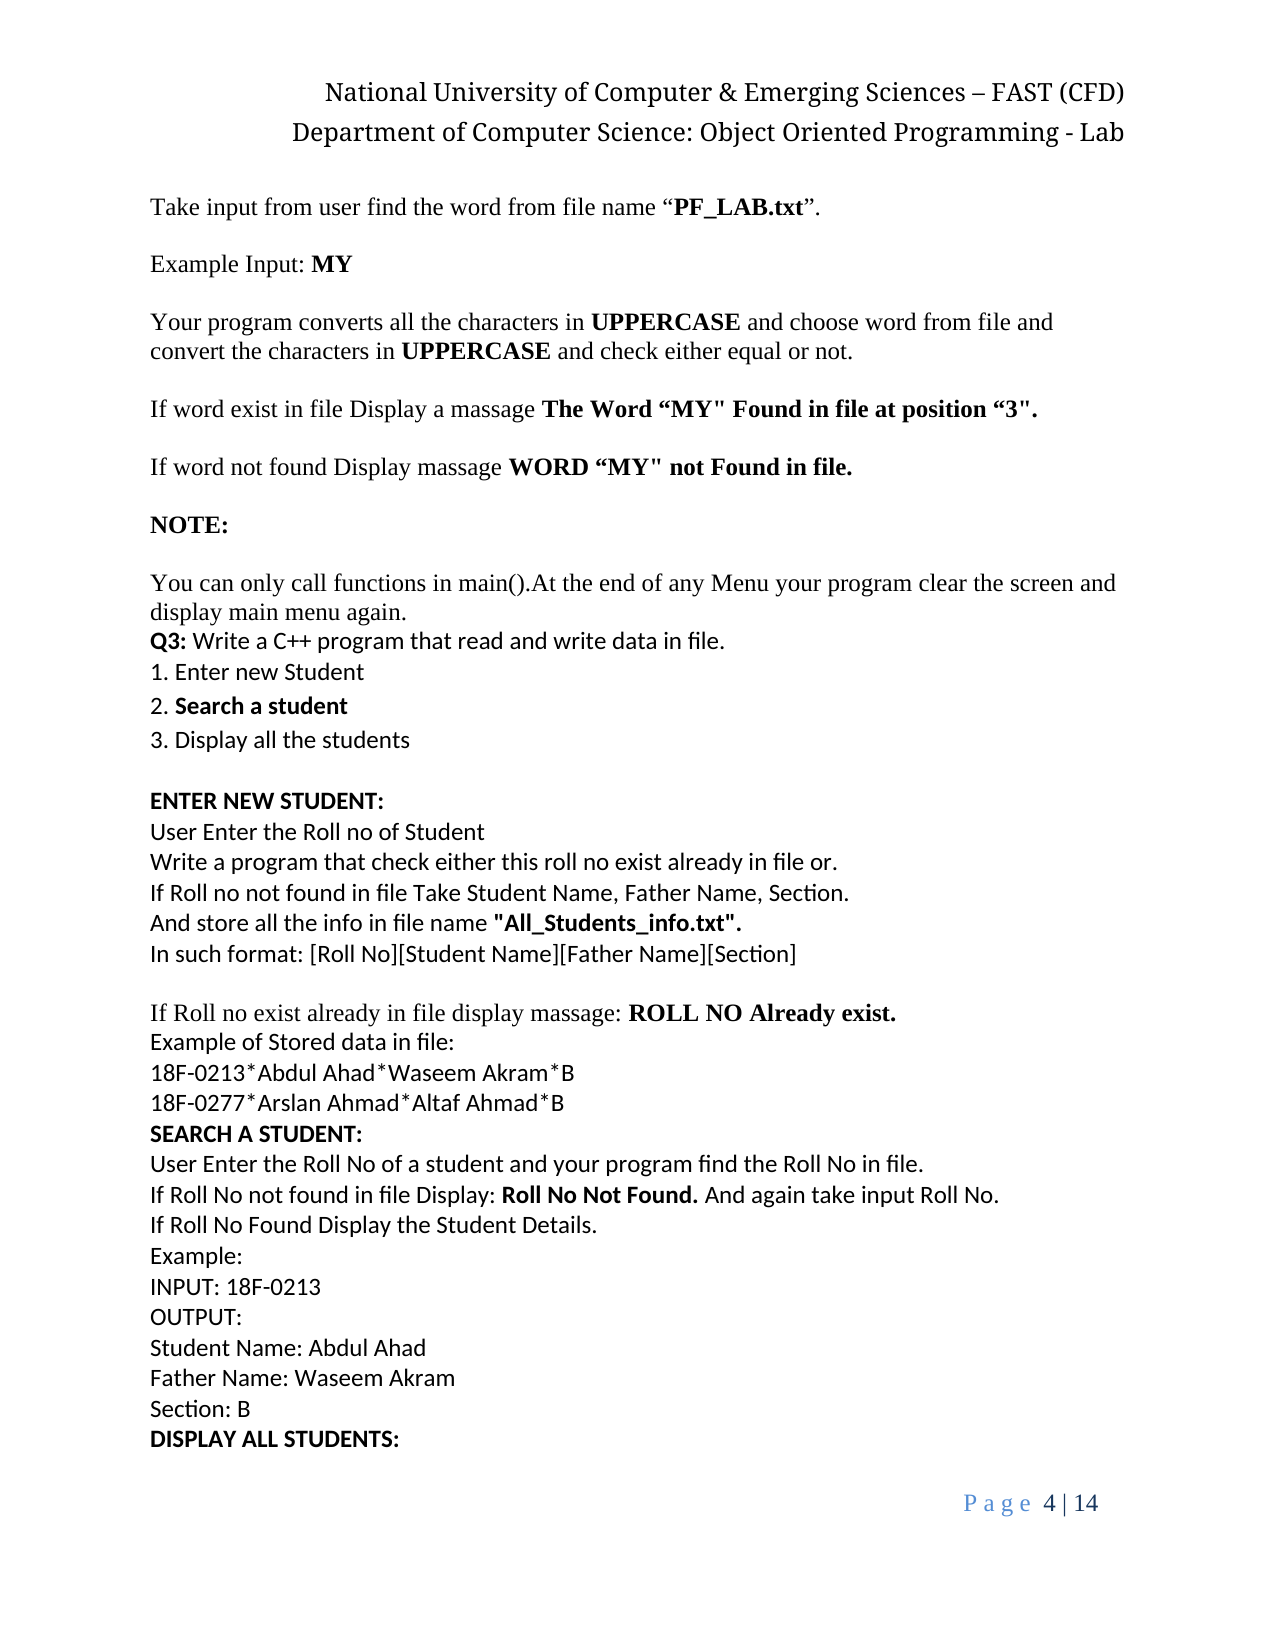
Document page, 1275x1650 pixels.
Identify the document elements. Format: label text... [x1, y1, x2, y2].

text User Enter the Roll no of Student [150, 816, 1125, 847]
text SEARCH A STUDENT: [150, 1118, 1125, 1149]
text OUTPUT: [150, 1301, 1125, 1332]
text NOTE: [150, 510, 1125, 539]
text And store all the info in file name "All_Students_info.txt". [150, 908, 1125, 938]
text Example of Stored data in file: [150, 1027, 1125, 1057]
text ENTER NEW STUDENT: [150, 786, 1125, 816]
text Your program converts all the characters in UPPERCASE and choose word from file and convert the characters in UPPERCASE and check either equal or not. [150, 307, 1125, 365]
text INPUT: 18F-0213 [150, 1271, 1125, 1301]
text If Roll No not found in file Display: Roll No Not Found. And again take input Roll No. [150, 1179, 1125, 1210]
text If word not found Display massage WORD “MY" not Found in file. [150, 452, 1125, 481]
text 18F-0213*Abdul Ahad*Waseem Akram*B [150, 1057, 1125, 1088]
text 18F-0277*Arslan Ahmad*Altaf Ahmad*B [150, 1088, 1125, 1118]
text Father Name: Waseem Akram [150, 1362, 1125, 1393]
text Q3: Write a C++ program that read and write data in file. [150, 625, 1125, 656]
text 2. Search a student [150, 690, 1125, 721]
text 1. Enter new Student [150, 656, 1125, 686]
text If Roll No Found Display the Student Details. [150, 1210, 1125, 1240]
text 3. Display all the students [150, 724, 1125, 755]
text Example Input: MY [150, 249, 1125, 278]
text You can only call functions in main().At the end of any Menu your program clear the screen and display main menu again. [150, 568, 1125, 625]
text If Roll no not found in file Take Student Name, Father Name, Section. [150, 877, 1125, 908]
text Example: [150, 1240, 1125, 1271]
text If word exist in file Display a massage The Word “MY" Found in file at position “3". [150, 394, 1125, 423]
text In such format: [Roll No][Student Name][Father Name][Section] [150, 938, 1125, 969]
text DISPLAY ALL STUDENTS: [150, 1423, 1125, 1454]
text Write a program that check either this roll no exist already in file or. [150, 847, 1125, 877]
text Take input from user find the word from file name “PF_LAB.txt”. [150, 192, 1125, 220]
text Section: B [150, 1393, 1125, 1423]
text User Enter the Roll No of a student and your program find the Roll No in file. [150, 1149, 1125, 1179]
text If Roll no exist already in file display massage: ROLL NO Already exist. [150, 998, 1125, 1027]
text Student Name: Abdul Ahad [150, 1332, 1125, 1362]
